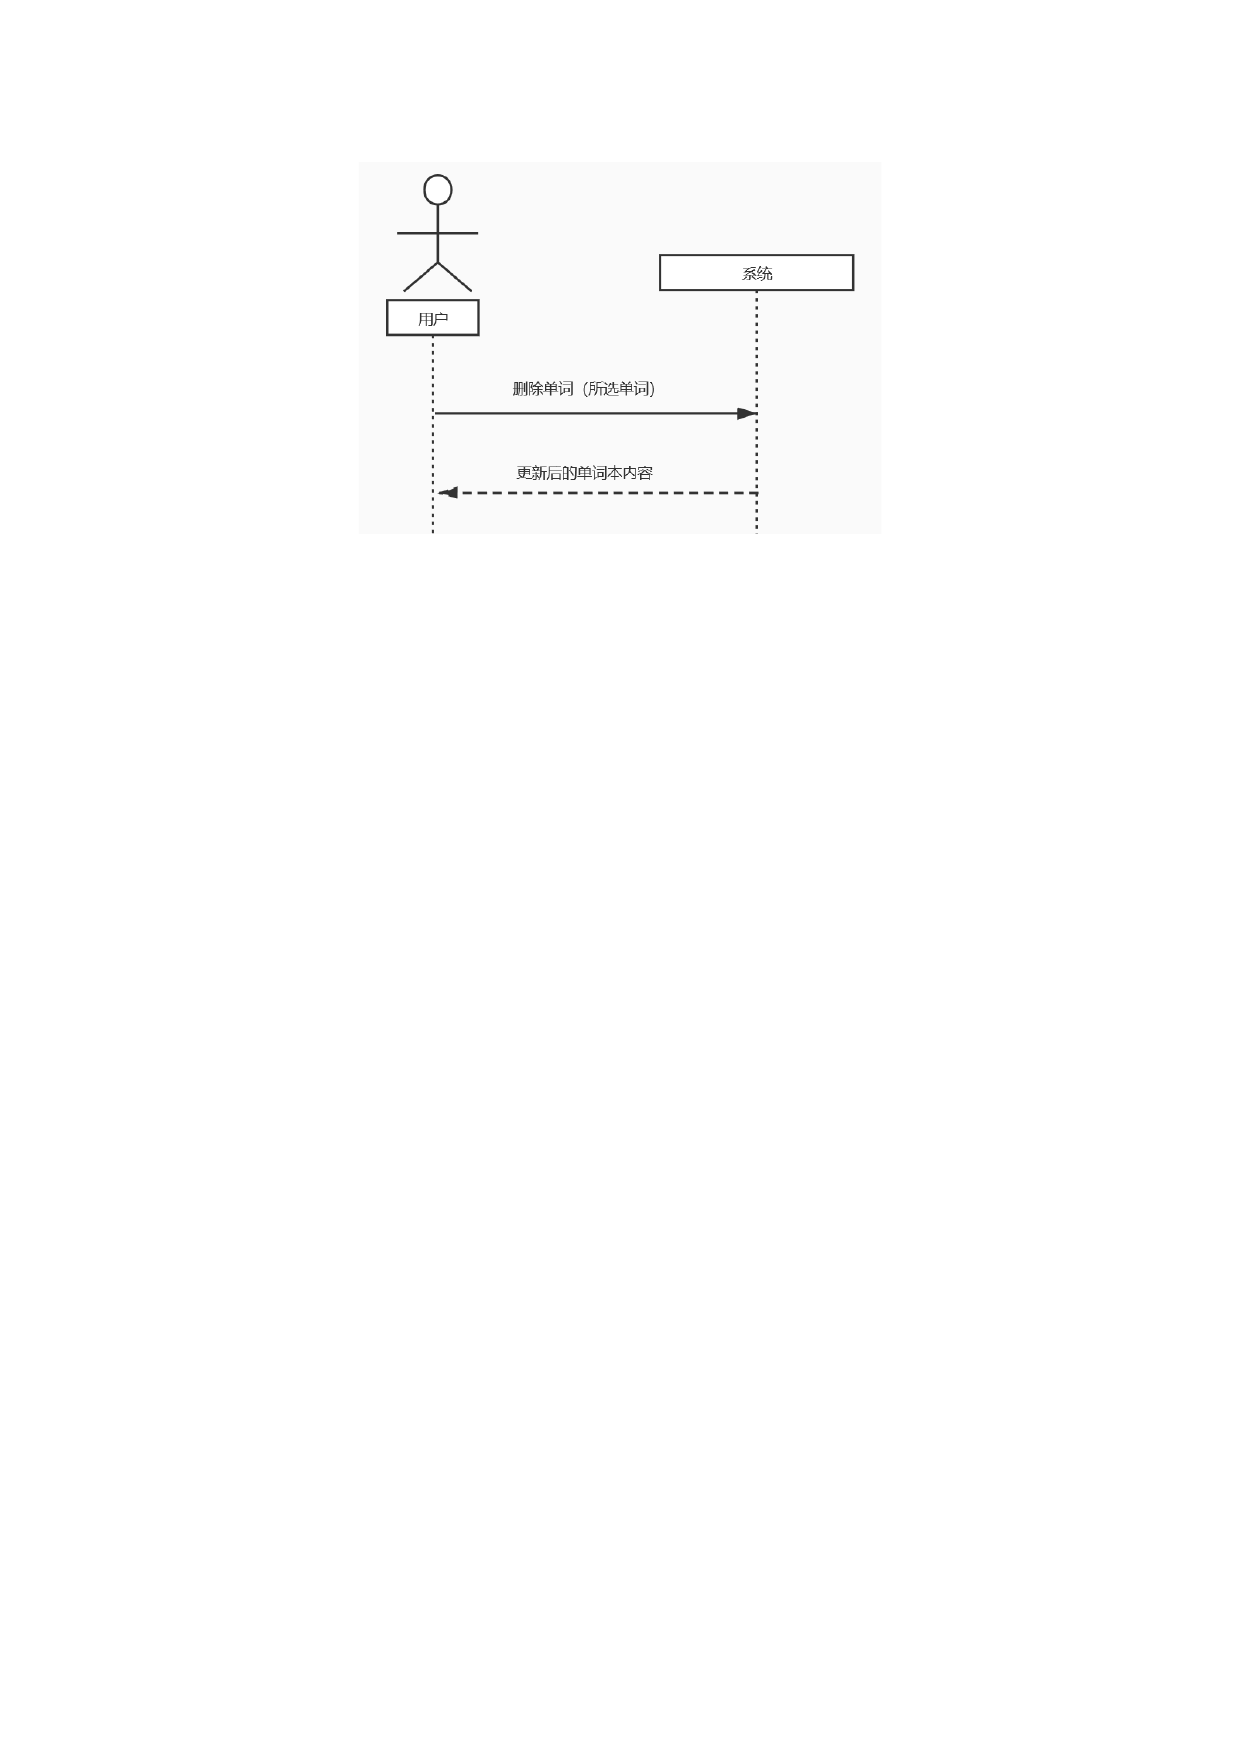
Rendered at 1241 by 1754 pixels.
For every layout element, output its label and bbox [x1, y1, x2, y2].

picture [358, 162, 882, 534]
